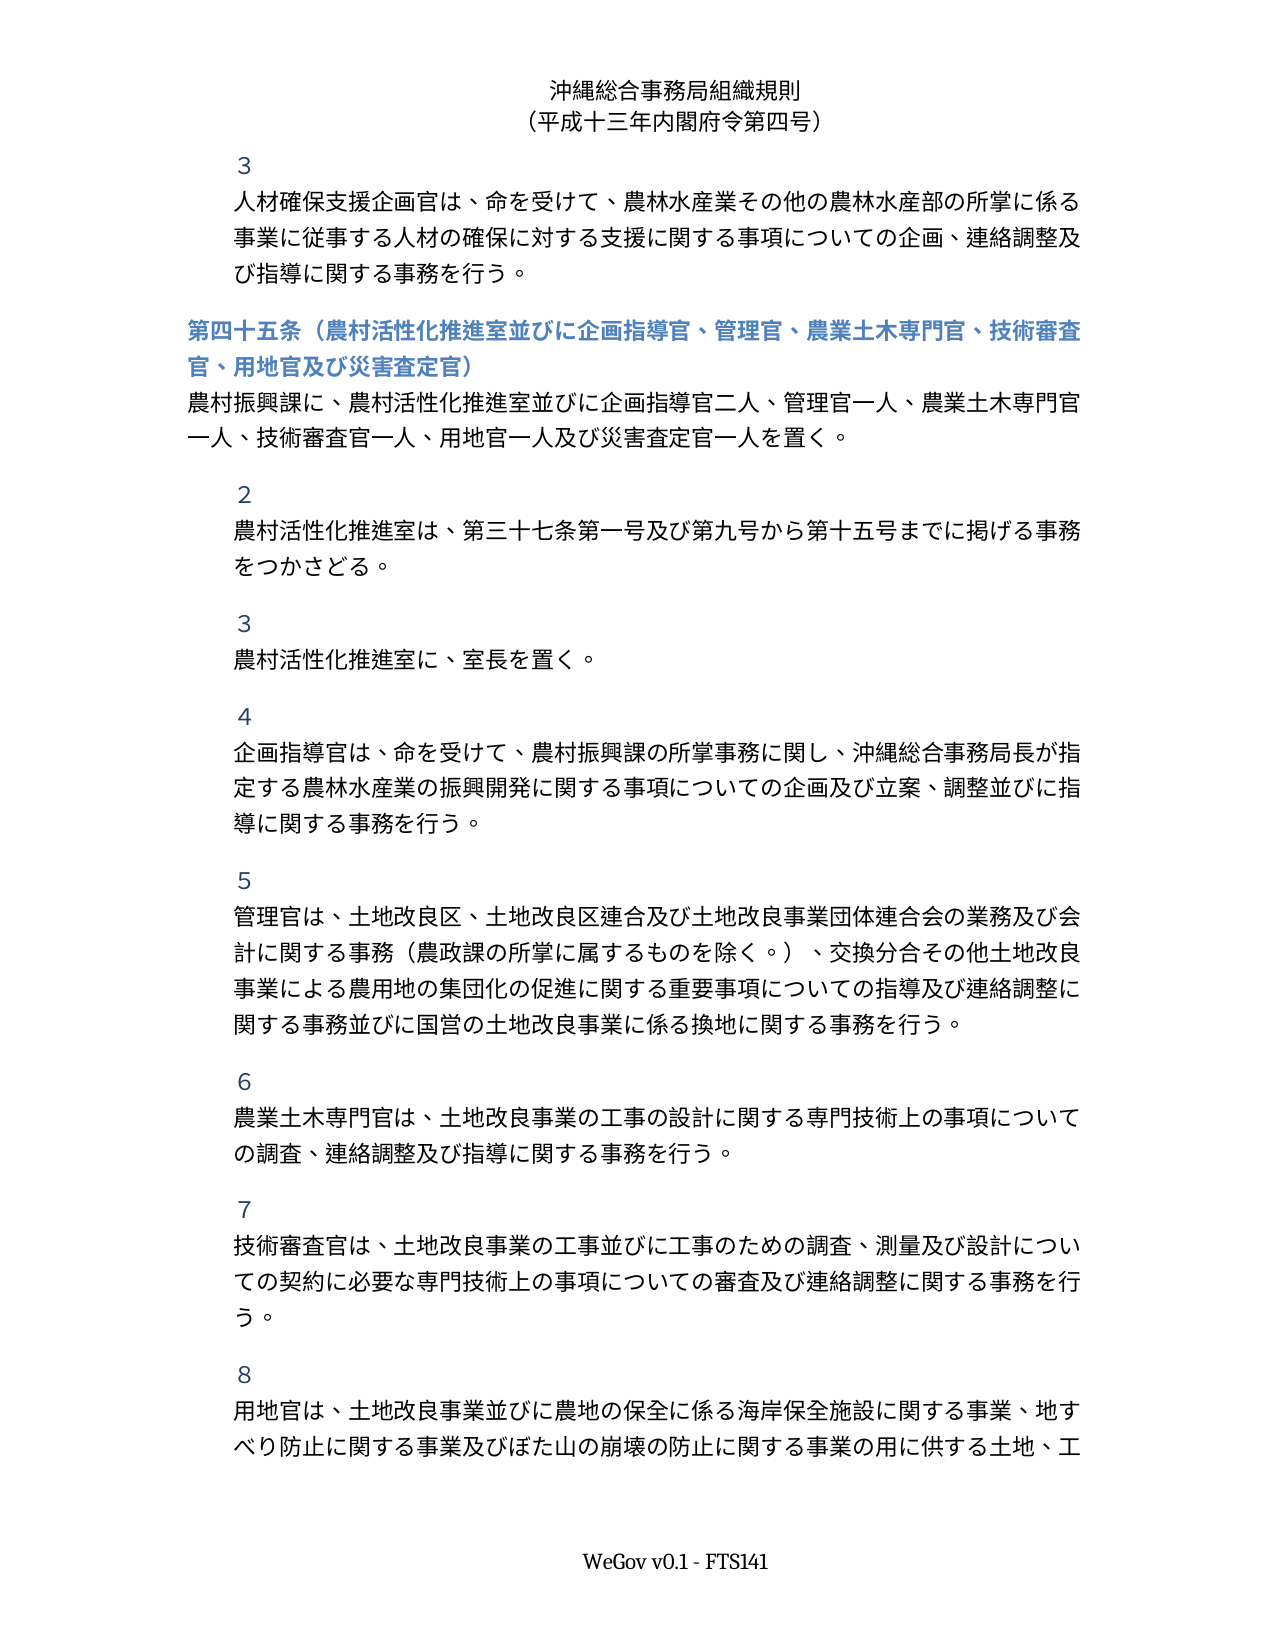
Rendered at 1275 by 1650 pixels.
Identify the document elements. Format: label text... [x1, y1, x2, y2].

text 農村活性化推進室は、第三十七条第一号及び第九号から第十五号までに掲げる事務をつかさどる。 [233, 515, 1087, 582]
text 人材確保支援企画官は、命を受けて、農林水産業その他の農林水産部の所掌に係る事業に従事する人材の確保に対する支援に関する事項についての企画、連絡調整及び指導に関する事務を行う。 [233, 186, 1087, 289]
text 技術審査官は、土地改良事業の工事並びに工事のための調査、測量及び設計についての契約に必要な専門技術上の事項についての審査及び連絡調整に関する事務を行う。 [233, 1230, 1087, 1333]
subtitle ４ [233, 701, 1087, 732]
subtitle 第四十五条（農村活性化推進室並びに企画指導官、管理官、農業土木専門官、技術審査官、用地官及び災害査定官） [187, 314, 1087, 382]
subtitle ７ [233, 1194, 1087, 1226]
text 農村振興課に、農村活性化推進室並びに企画指導官二人、管理官一人、農業土木専門官一人、技術審査官一人、用地官一人及び災害査定官一人を置く。 [187, 386, 1087, 454]
text 管理官は、土地改良区、土地改良区連合及び土地改良事業団体連合会の業務及び会計に関する事務（農政課の所掌に属するものを除く。）、交換分合その他土地改良事業による農用地の集団化の促進に関する重要事項についての指導及び連絡調整に関する事務並びに国営の土地改良事業に係る換地に関する事務を行う。 [233, 901, 1087, 1040]
subtitle ５ [233, 865, 1087, 896]
text 用地官は、土地改良事業並びに農地の保全に係る海岸保全施設に関する事業、地すべり防止に関する事業及びぼた山の崩壊の防止に関する事業の用に供する土地、工作物その他の物件及び権利の買収及び補償に伴うこれらの物件及び権利の評価に関する事務を行う。 [233, 1395, 1087, 1462]
text 企画指導官は、命を受けて、農村振興課の所掌事務に関し、沖縄総合事務局長が指定する農林水産業の振興開発に関する事項についての企画及び立案、調整並びに指導に関する事務を行う。 [233, 736, 1087, 839]
subtitle ２ [233, 479, 1087, 510]
subtitle ３ [233, 608, 1087, 639]
subtitle ３ [233, 150, 1087, 181]
subtitle ６ [233, 1066, 1087, 1097]
text 農村活性化推進室に、室長を置く。 [233, 644, 1087, 675]
text 農業土木専門官は、土地改良事業の工事の設計に関する専門技術上の事項についての調査、連絡調整及び指導に関する事務を行う。 [233, 1102, 1087, 1169]
subtitle ８ [233, 1359, 1087, 1390]
